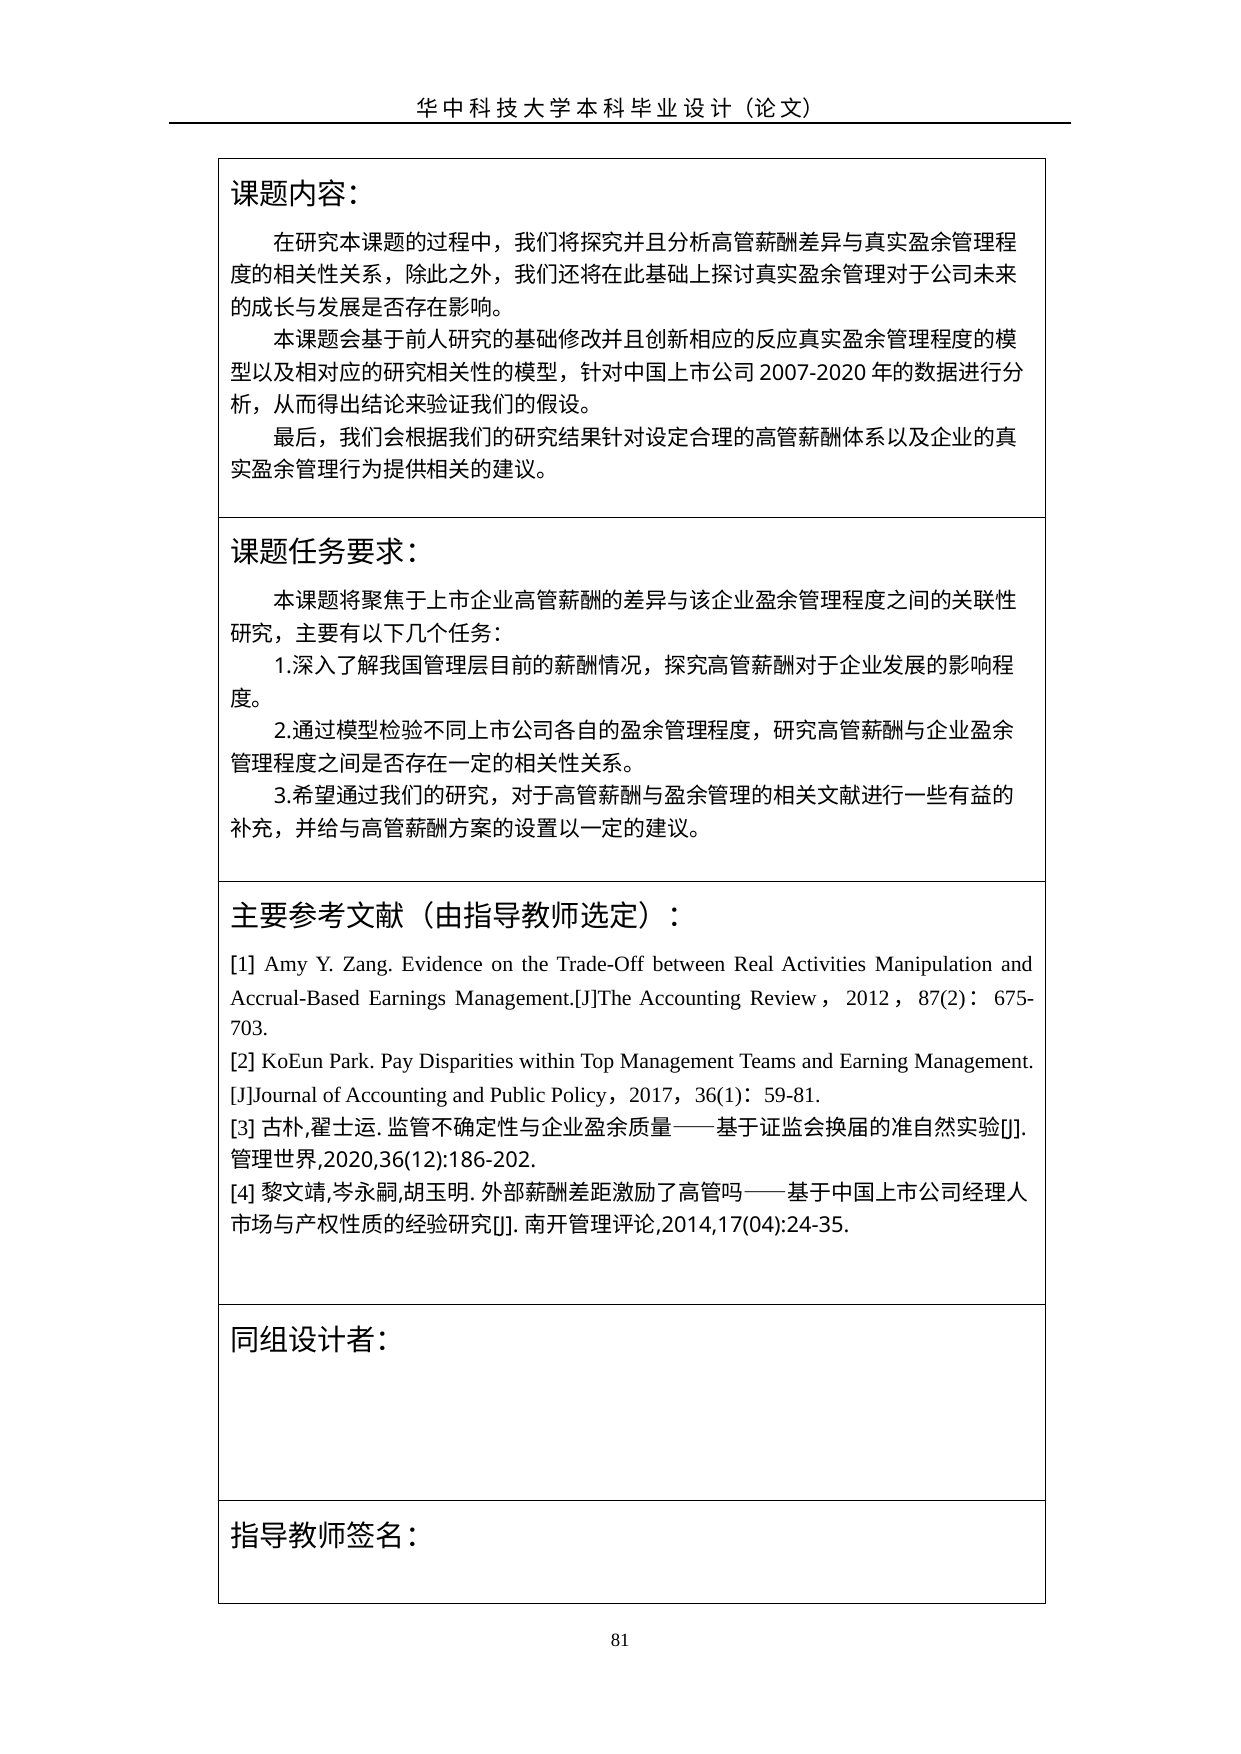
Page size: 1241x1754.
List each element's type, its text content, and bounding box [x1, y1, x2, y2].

table_cell 指导教师签名： 年 月 日 [219, 1501, 1045, 1603]
table_cell 同组设计者： [219, 1305, 1045, 1500]
table_cell 主要参考文献（由指导教师选定）： [1] Amy Y. Zang. Evidence on the Trade-Off between Real Activities Manipulation and Accrual-Based Earnings Management.[J]The Accounting Review，2012，87(2)：675-703. [2] KoEun Park. Pay Disparities within Top Management Teams and Earning Management. [J]Journal of Accounting and Public Policy，2017，36(1)：59-81. [3] 古朴,翟士运. 监管不确定性与企业盈余质量——基于证监会换届的准自然实验[J]. 管理世界,2020,36(12):186-202. [4] 黎文靖,岑永嗣,胡玉明. 外部薪酬差距激励了高管吗——基于中国上市公司经理人市场与产权性质的经验研究[J]. 南开管理评论,2014,17(04):24-35. [219, 882, 1045, 1304]
table_header 课题内容： 在研究本课题的过程中，我们将探究并且分析高管薪酬差异与真实盈余管理程度的相关性关系，除此之外，我们还将在此基础上探讨真实盈余管理对于公司未来的成长与发展是否存在影响。 本课题会基于前人研究的基础修改并且创新相应的反应真实盈余管理程度的模型以及相对应的研究相关性的模型，针对中国上市公司2007-2020年的数据进行分析，从而得出结论来验证我们的假设。 最后，我们会根据我们的研究结果针对设定合理的高管薪酬体系以及企业的真实盈余管理行为提供相关的建议。 [219, 159, 1045, 517]
table_cell 课题任务要求： 本课题将聚焦于上市企业高管薪酬的差异与该企业盈余管理程度之间的关联性研究，主要有以下几个任务： 1.深入了解我国管理层目前的薪酬情况，探究高管薪酬对于企业发展的影响程度。 2.通过模型检验不同上市公司各自的盈余管理程度，研究高管薪酬与企业盈余管理程度之间是否存在一定的相关性关系。 3.希望通过我们的研究，对于高管薪酬与盈余管理的相关文献进行一些有益的补充，并给与高管薪酬方案的设置以一定的建议。 [219, 518, 1045, 881]
